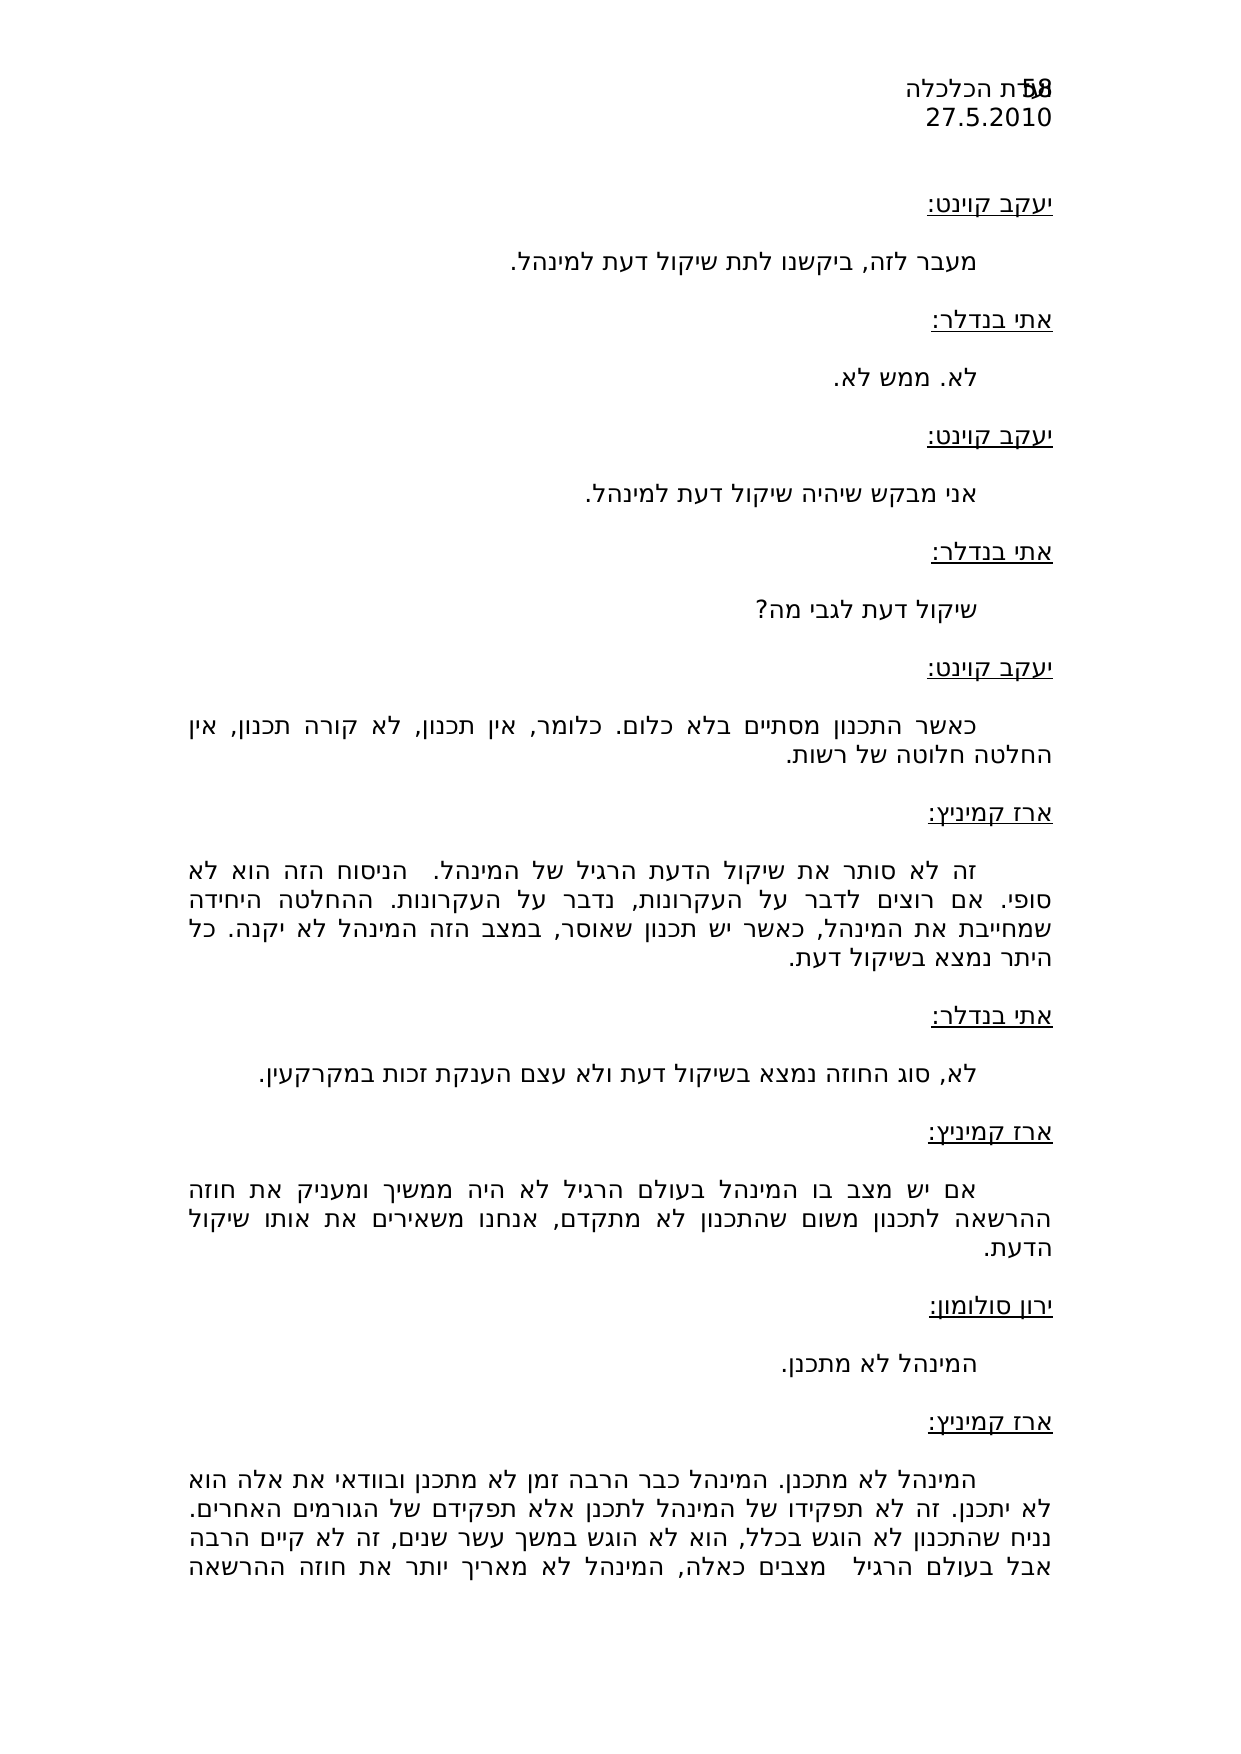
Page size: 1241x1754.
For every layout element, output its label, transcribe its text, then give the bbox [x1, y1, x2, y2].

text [187, 1465, 1053, 1582]
text זה לא סותר את שיקול הדעת הרגיל של המינהל. הניסוח הזה הוא לא סופי. אם רוצים לדבר על העקרונות, נדבר על העקרונות. ההחלטה היחידה שמחייבת את המינהל, כאשר יש תכנון שאוסר, במצב הזה המינהל לא יקנה. כל היתר נמצא בשיקול דעת. [187, 856, 1053, 972]
text שיקול דעת לגבי מה? [187, 595, 1053, 624]
text כאשר התכנון מסתיים בלא כלום. כלומר, אין תכנון, לא קורה תכנון, אין החלטה חלוטה של רשות. [187, 711, 1053, 769]
text לא. ממש לא. [187, 363, 1053, 392]
text יעקב קוינט: [187, 189, 1053, 219]
text ארז קמיניץ: [187, 1117, 1053, 1146]
text המינהל לא מתכנן. [187, 1349, 1053, 1378]
text ארז קמיניץ: [187, 1407, 1053, 1436]
text אם יש מצב בו המינהל בעולם הרגיל לא היה ממשיך ומעניק את חוזה ההרשאה לתכנון משום שהתכנון לא מתקדם, אנחנו משאירים את אותו שיקול הדעת. [187, 1175, 1053, 1262]
text אתי בנדלר: [187, 537, 1053, 566]
text ארז קמיניץ: [187, 798, 1053, 827]
text מעבר לזה, ביקשנו לתת שיקול דעת למינהל. [187, 247, 1053, 277]
text יעקב קוינט: [187, 421, 1053, 450]
text אתי בנדלר: [187, 305, 1053, 334]
text ירון סולומון: [187, 1291, 1053, 1320]
text אני מבקש שיהיה שיקול דעת למינהל. [187, 479, 1053, 508]
text יעקב קוינט: [187, 653, 1053, 682]
text לא, סוג החוזה נמצא בשיקול דעת ולא עצם הענקת זכות במקרקעין. [187, 1059, 1053, 1088]
text אתי בנדלר: [187, 1001, 1053, 1030]
